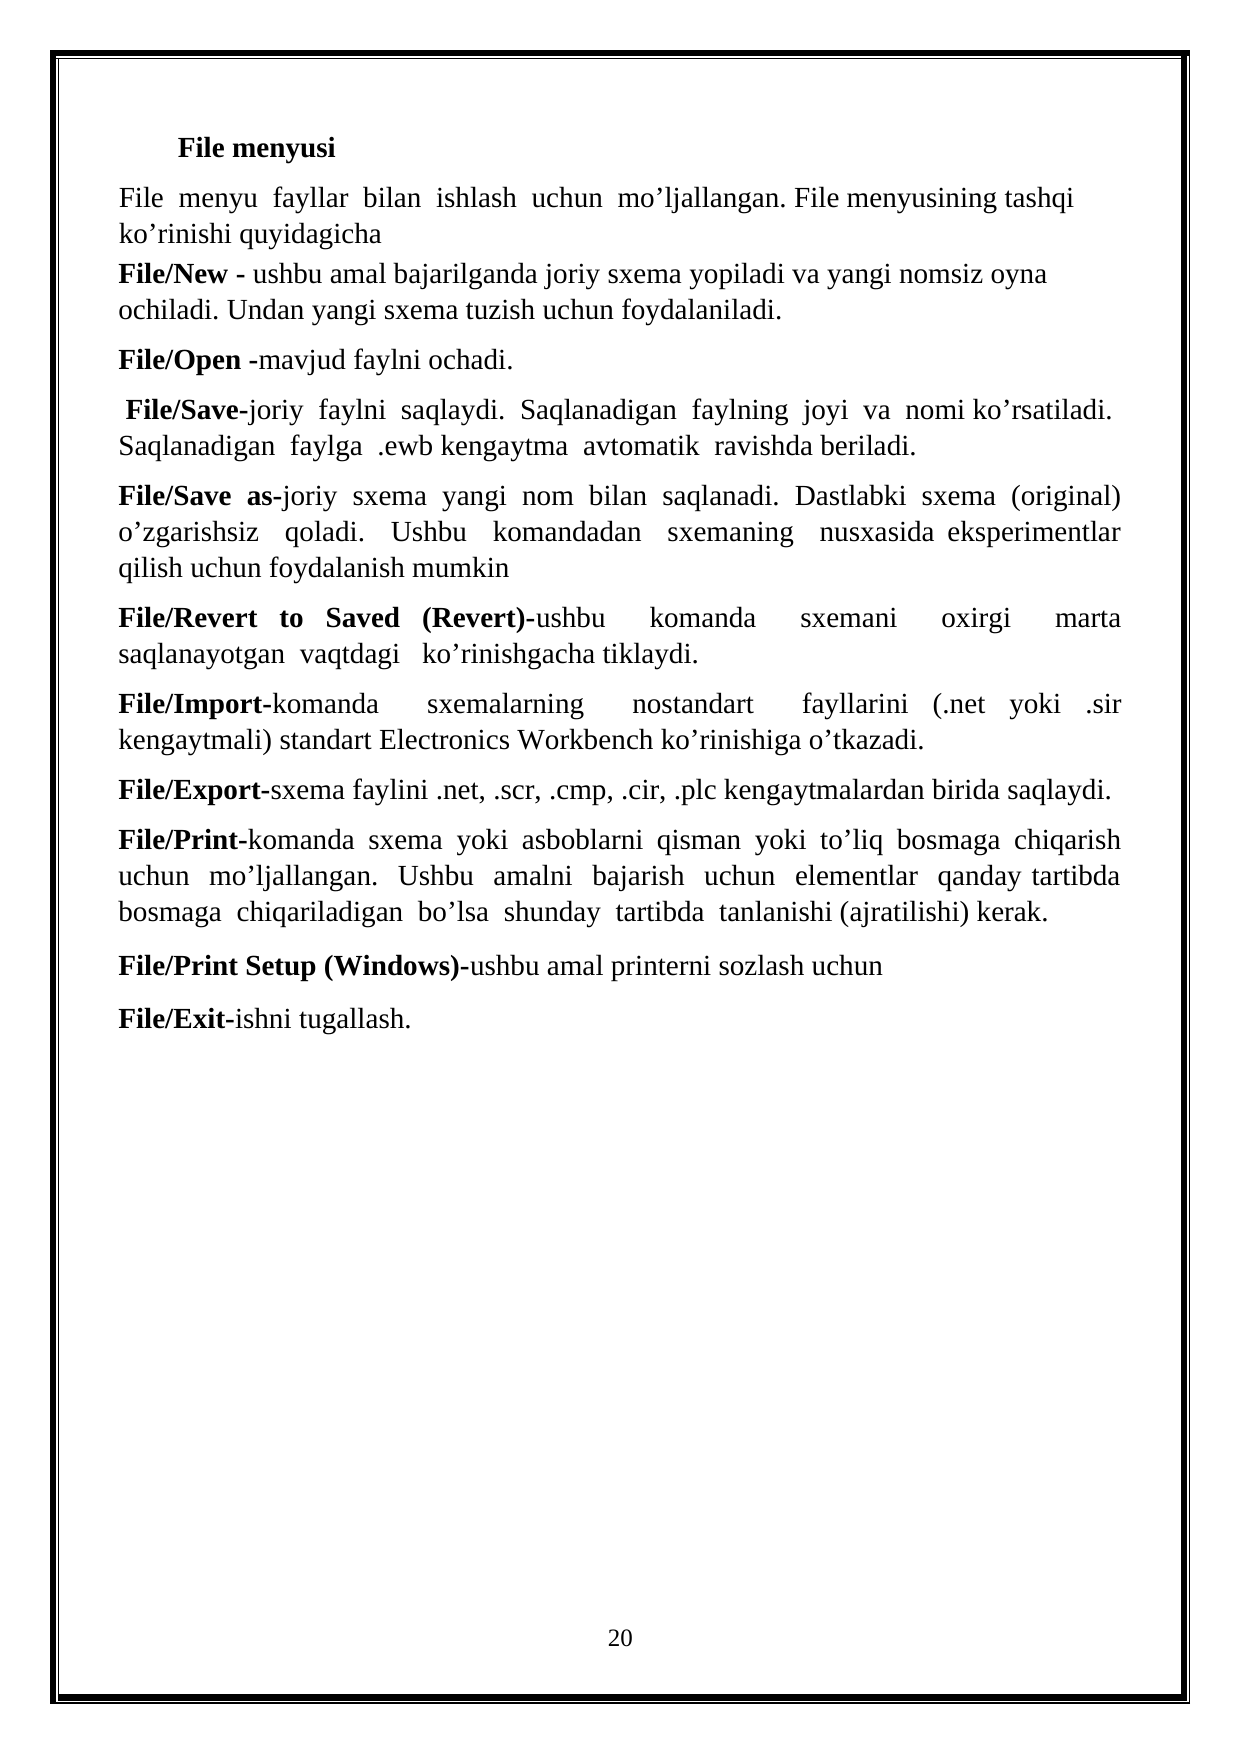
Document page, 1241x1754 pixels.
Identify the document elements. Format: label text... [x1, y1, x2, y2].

text File menyu fayllar bilan ishlash uchun mo’ljallangan. File menyusining tashqi ko’rinishi quyidagicha [118, 180, 1115, 249]
text File/Import-komanda sxemalarning nostandart fayllarini (.net yoki .sir kengaytmali) standart Electronics Workbench ko’rinishiga o’tkazadi. [118, 686, 1122, 756]
text File/Print Setup (Windows)-ushbu amal printerni sozlash uchun [118, 948, 1122, 981]
text File menyusi [178, 130, 1122, 163]
text File/New - ushbu amal bajarilganda joriy sxema yopiladi va yangi nomsiz oyna ochiladi. Undan yangi sxema tuzish uchun foydalaniladi. [118, 256, 1122, 326]
text File/Save-joriy faylni saqlaydi. Saqlanadigan faylning joyi va nomi ko’rsatiladi. Saqlanadigan faylga .ewb kengaytma avtomatik ravishda beriladi. [118, 392, 1122, 462]
text File/Export-sxema faylini .net, .scr, .cmp, .cir, .plc kengaytmalardan birida saqlaydi. [118, 772, 1122, 806]
text File/Exit-ishni tugallash. [118, 1001, 1122, 1035]
text File/Save as-joriy sxema yangi nom bilan saqlanadi. Dastlabki sxema (original) o’zgarishsiz qoladi. Ushbu komandadan sxemaning nusxasida eksperimentlar qilish uchun foydalanish mumkin [118, 478, 1122, 584]
text File/Open -mavjud faylni ochadi. [118, 342, 1122, 376]
text File/Revert to Saved (Revert)-ushbu komanda sxemani oxirgi marta saqlanayotgan vaqtdagi ko’rinishgacha tiklaydi. [118, 600, 1122, 670]
text File/Print-komanda sxema yoki asboblarni qisman yoki to’liq bosmaga chiqarish uchun mo’ljallangan. Ushbu amalni bajarish uchun elementlar qanday tartibda bosmaga chiqariladigan bo’lsa shunday tartibda tanlanishi (ajratilishi) kerak. [118, 822, 1122, 928]
